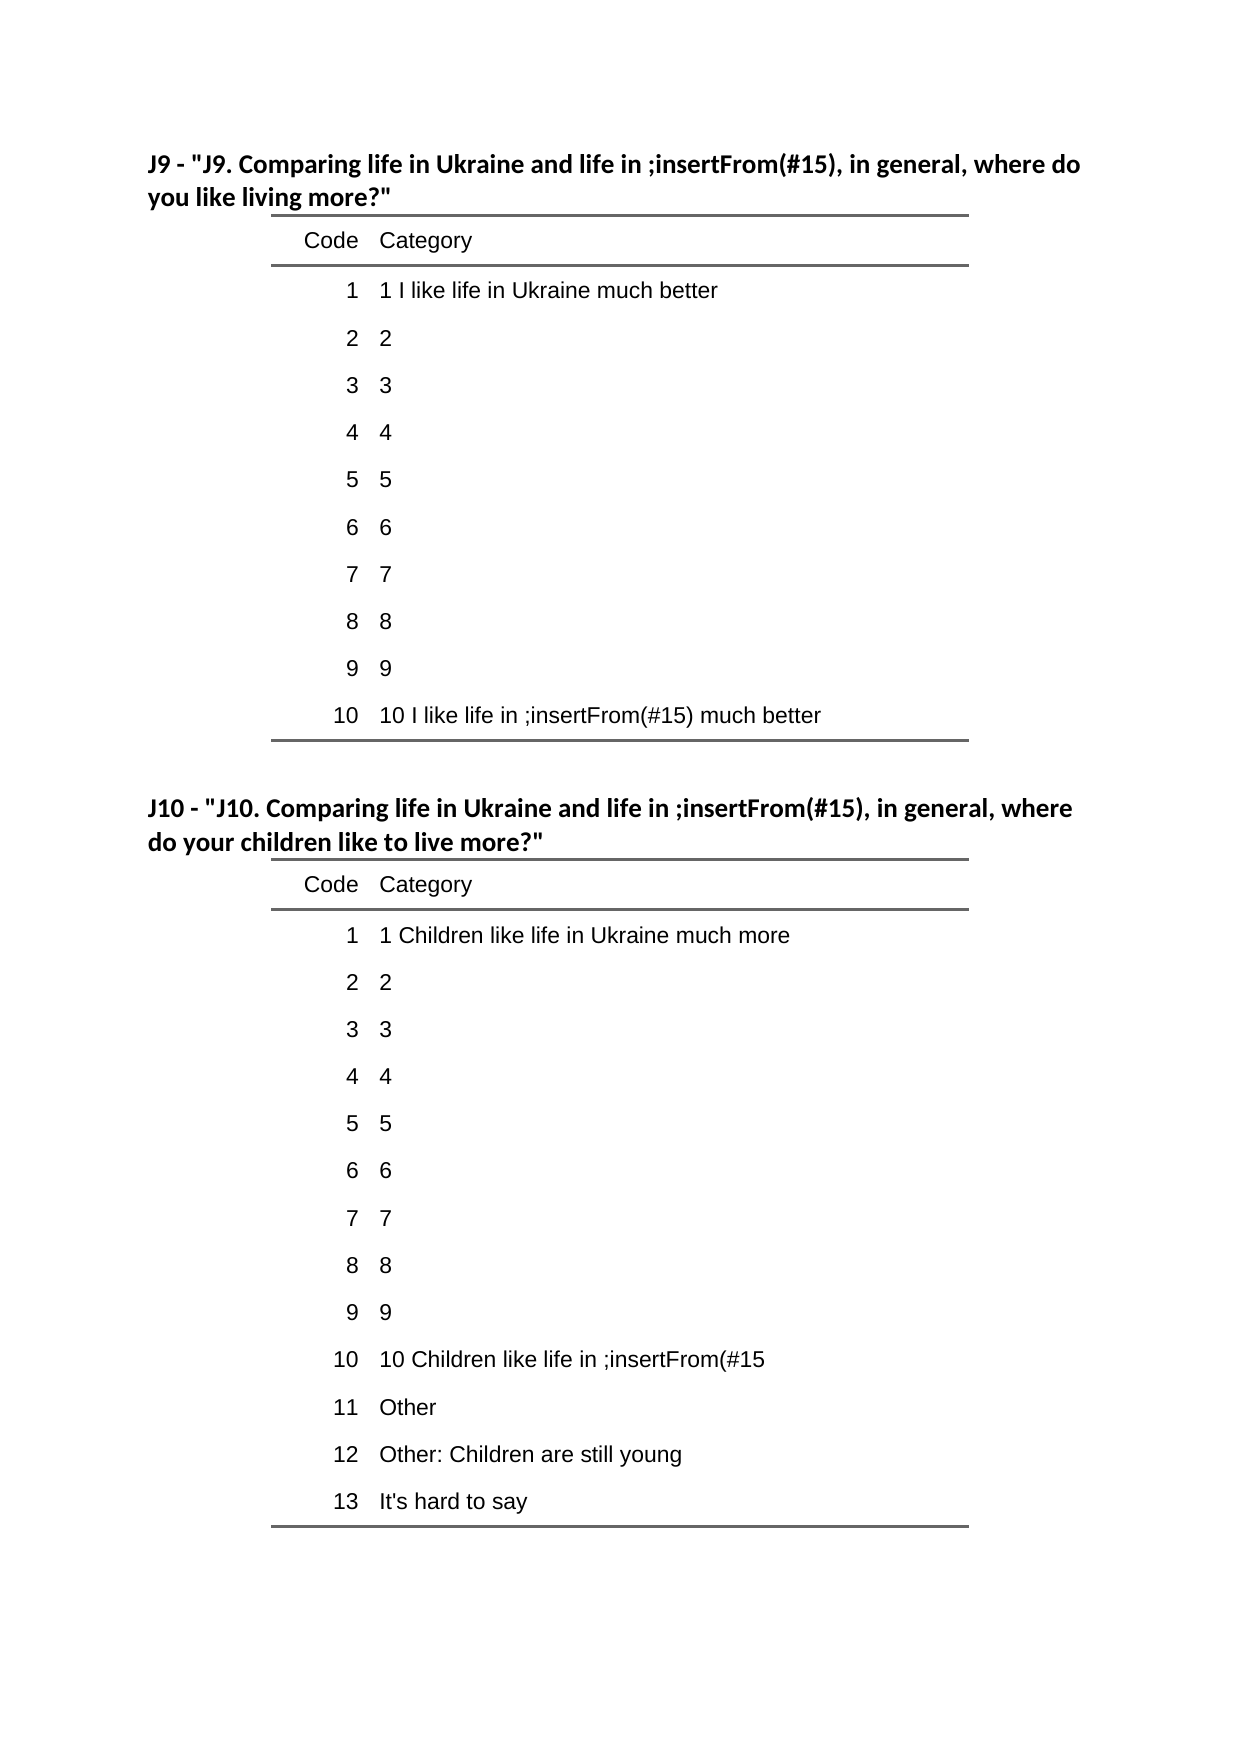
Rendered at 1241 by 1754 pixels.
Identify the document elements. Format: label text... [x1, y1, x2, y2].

table_cell 3 [369, 1006, 969, 1053]
table_cell 9 [271, 645, 369, 692]
table_cell 5 [271, 456, 369, 503]
table_cell 7 [369, 1194, 969, 1241]
table_cell 1 [271, 911, 369, 958]
table_cell 9 [369, 1289, 969, 1336]
table_cell 12 [271, 1430, 369, 1477]
table_header Category [369, 861, 969, 908]
table_cell 1 I like life in Ukraine much better [369, 267, 969, 314]
table_cell 13 [271, 1478, 369, 1524]
table_cell 4 [369, 409, 969, 456]
table_cell 3 [271, 361, 369, 409]
table_cell 4 [271, 409, 369, 456]
table_cell 5 [369, 456, 969, 503]
table_cell 5 [369, 1100, 969, 1147]
table_cell 10 I like life in ;insertFrom(#15) much better [369, 692, 969, 739]
table_cell 8 [369, 1241, 969, 1289]
table_cell 2 [271, 958, 369, 1006]
table_cell 10 Children like life in ;insertFrom(#15 [369, 1336, 969, 1383]
table_cell 3 [271, 1006, 369, 1053]
table_header Category [369, 217, 969, 264]
table_cell 3 [369, 361, 969, 409]
table_cell 7 [271, 550, 369, 597]
table_cell 1 [271, 267, 369, 314]
table_cell 2 [369, 958, 969, 1006]
table_cell 7 [271, 1194, 369, 1241]
subtitle J10 - "J10. Comparing life in Ukraine and life in ;insertFrom(#15), in general, where do your children like to live more?" [148, 792, 1093, 858]
table_header Code [271, 861, 369, 908]
table_cell 4 [271, 1053, 369, 1100]
table_cell 8 [369, 598, 969, 644]
table_cell 8 [271, 598, 369, 644]
table_cell It's hard to say [369, 1478, 969, 1524]
table_cell 9 [271, 1289, 369, 1336]
table_cell 5 [271, 1100, 369, 1147]
table_cell 7 [369, 550, 969, 597]
table_cell 4 [369, 1053, 969, 1100]
table_cell 6 [369, 1147, 969, 1194]
table_cell Other [369, 1383, 969, 1430]
table_cell 10 [271, 692, 369, 739]
table_header Code [271, 217, 369, 264]
table_cell 2 [369, 314, 969, 361]
table_cell 11 [271, 1383, 369, 1430]
table_cell 8 [271, 1241, 369, 1289]
table_cell Other: Children are still young [369, 1430, 969, 1477]
subtitle J9 - "J9. Comparing life in Ukraine and life in ;insertFrom(#15), in general, where do you like living more?" [148, 148, 1093, 214]
table_cell 6 [271, 1147, 369, 1194]
table_cell 9 [369, 645, 969, 692]
table_cell 2 [271, 314, 369, 361]
table_cell 10 [271, 1336, 369, 1383]
table_cell 6 [369, 503, 969, 550]
table_cell 1 Children like life in Ukraine much more [369, 911, 969, 958]
table_cell 6 [271, 503, 369, 550]
